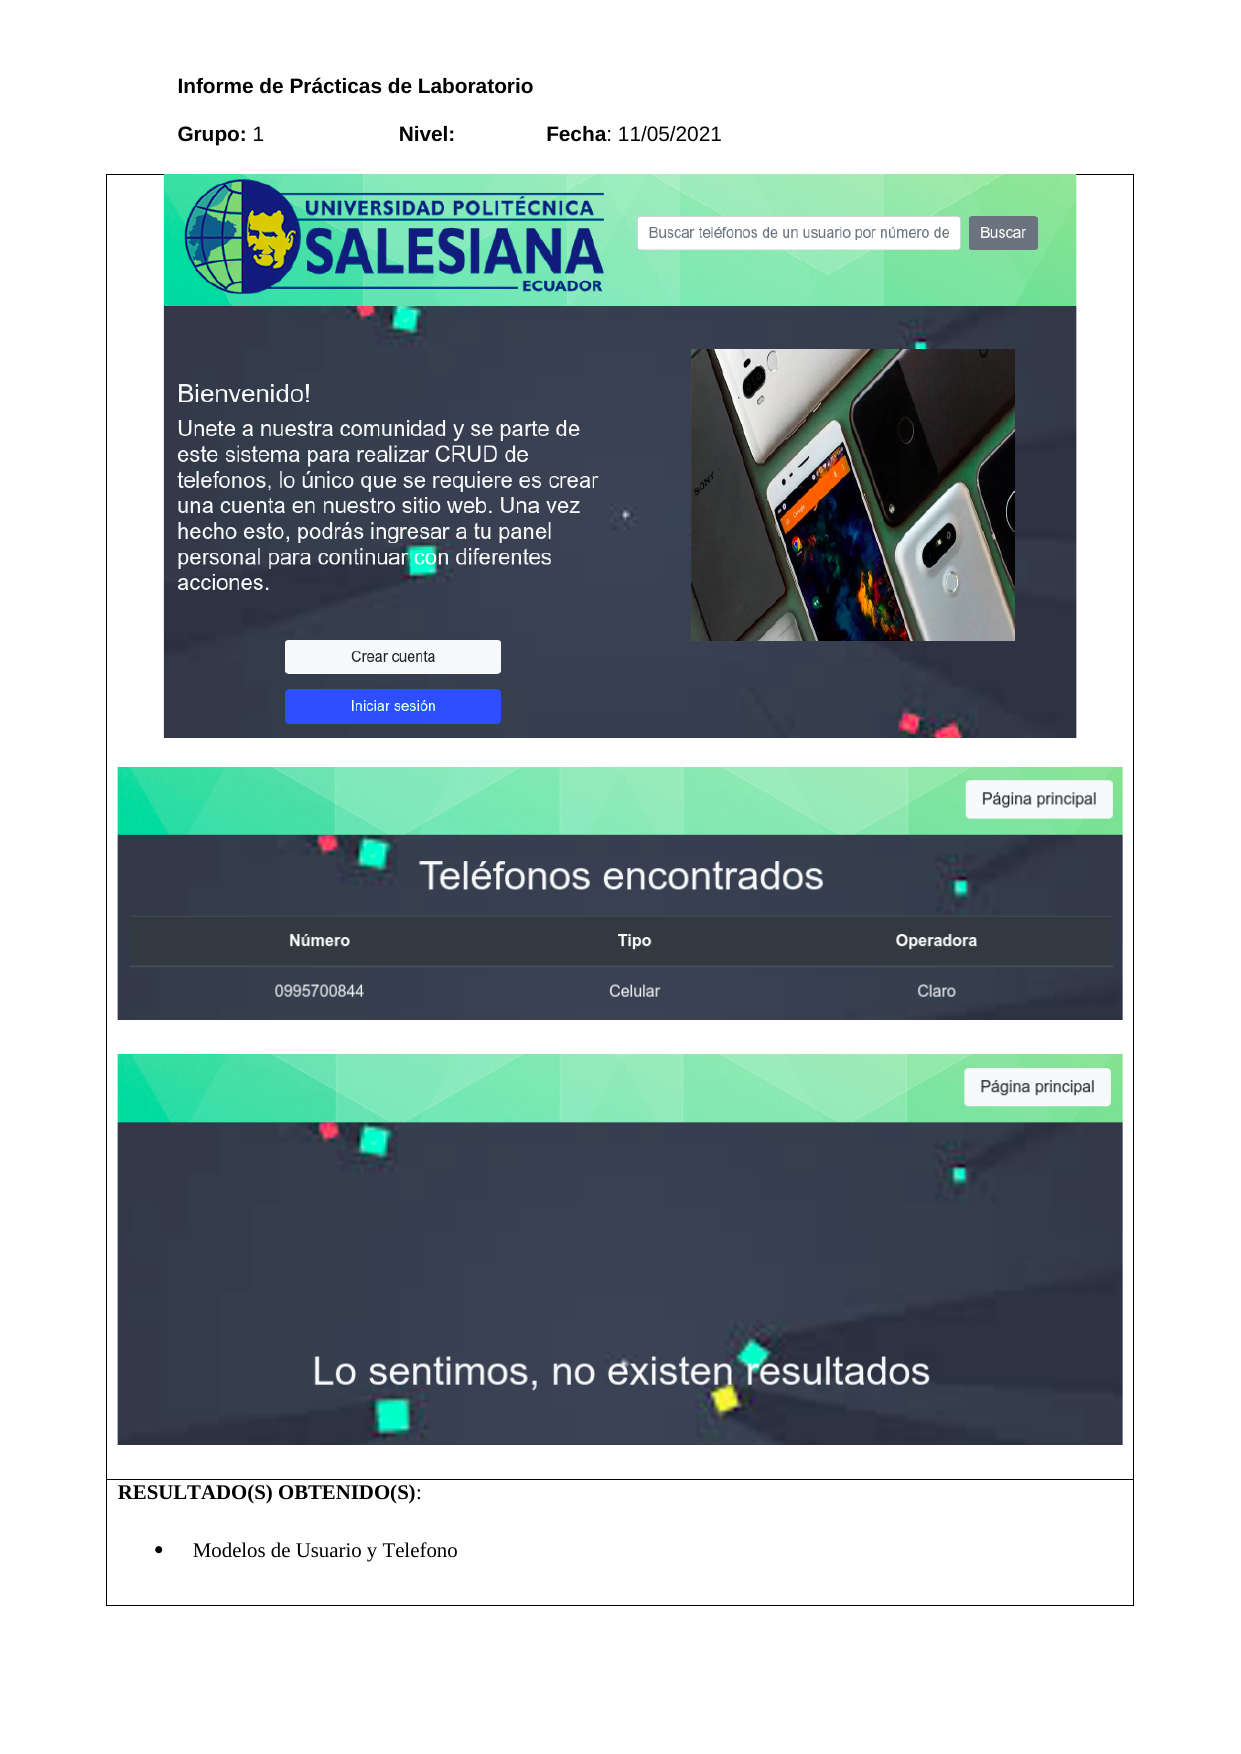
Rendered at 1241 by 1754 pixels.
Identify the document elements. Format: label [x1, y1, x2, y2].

picture [117, 1054, 1123, 1445]
table_cell [107, 175, 1133, 1479]
picture [117, 767, 1123, 1020]
picture [163, 174, 1077, 738]
table_cell [107, 1480, 1133, 1605]
